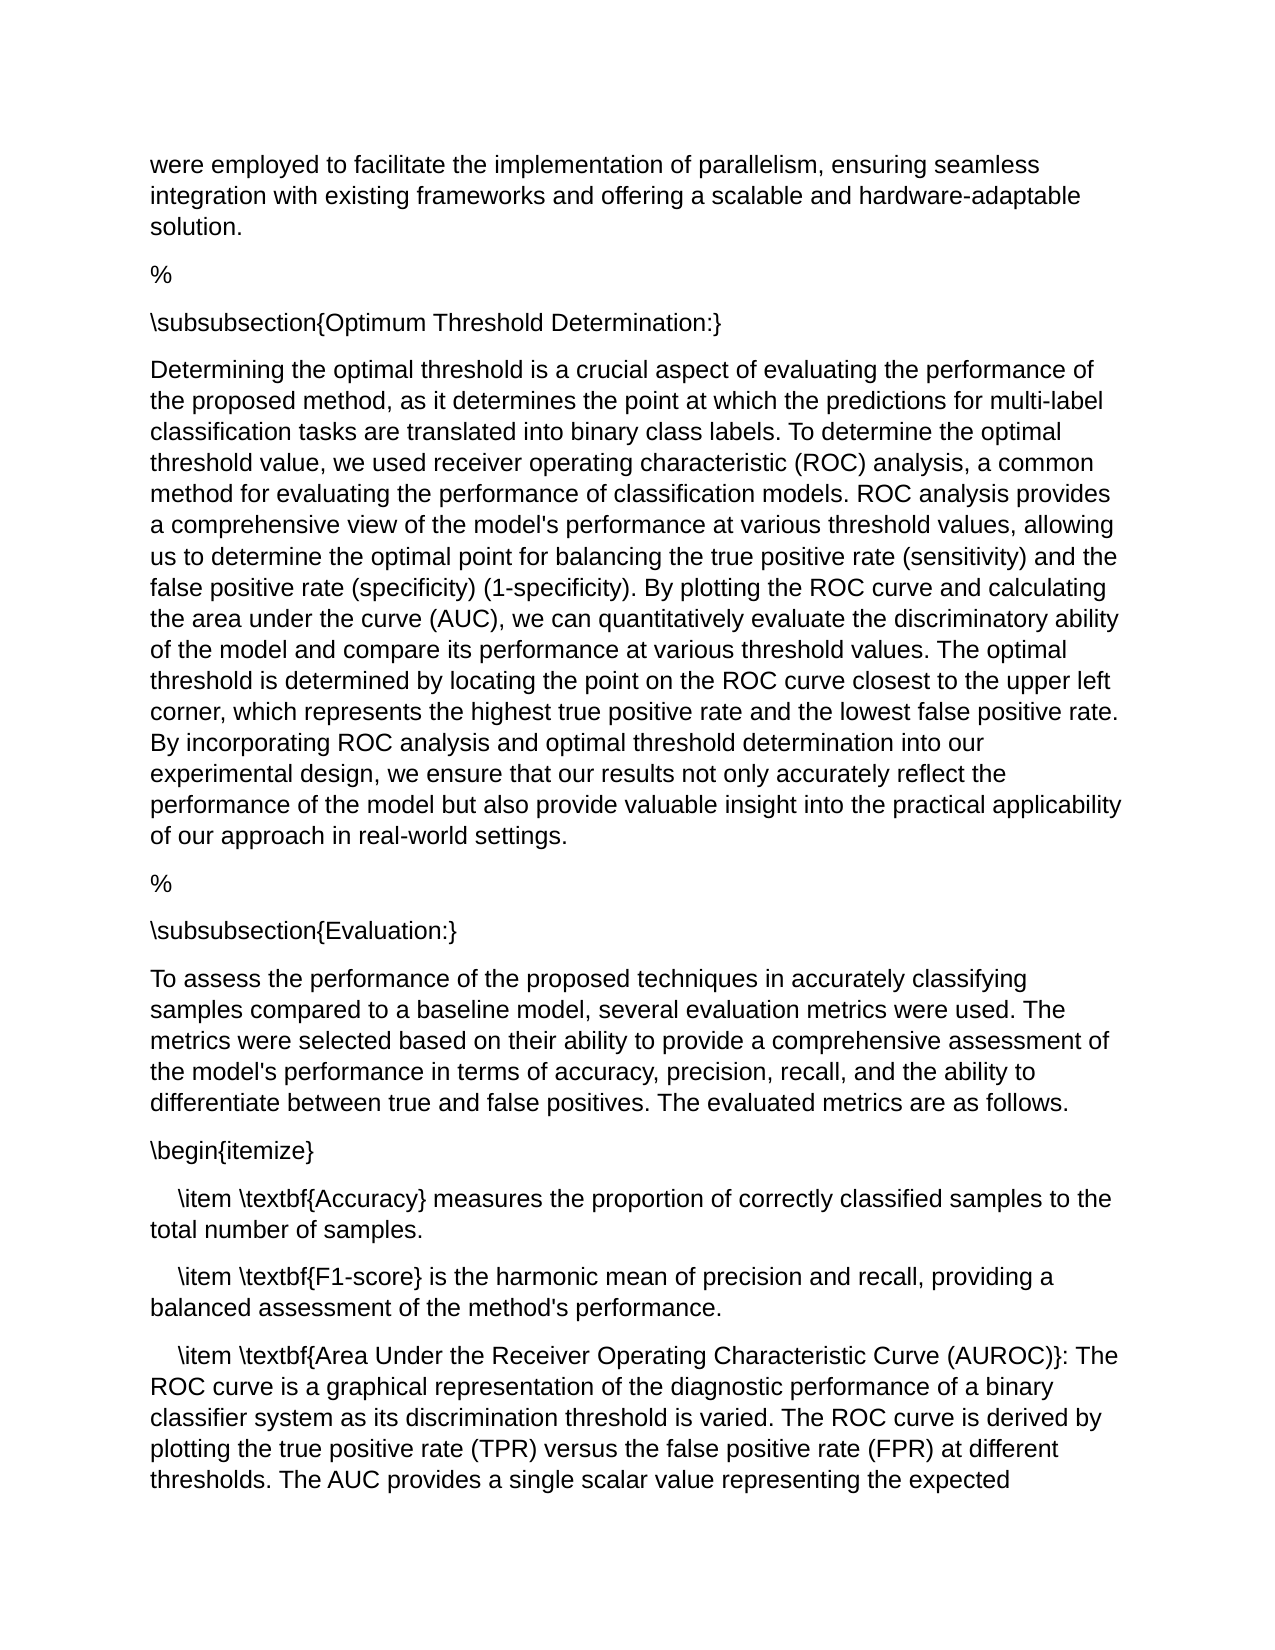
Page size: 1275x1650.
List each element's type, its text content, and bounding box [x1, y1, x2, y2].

text \item \textbf{Accuracy} measures the proportion of correctly classified samples to the total number of samples. [150, 1183, 1125, 1243]
text \item \textbf{F1-score} is the harmonic mean of precision and recall, providing a balanced assessment of the method's performance. [150, 1262, 1125, 1322]
text Determining the optimal threshold is a crucial aspect of evaluating the performance of the proposed method, as it determines the point at which the predictions for multi-label classification tasks are translated into binary class labels. To determine the optimal threshold value, we used receiver operating characteristic (ROC) analysis, a common method for evaluating the performance of classification models. ROC analysis provides a comprehensive view of the model's performance at various threshold values, allowing us to determine the optimal point for balancing the true positive rate (sensitivity) and the false positive rate (specificity) (1-specificity). By plotting the ROC curve and calculating the area under the curve (AUC), we can quantitatively evaluate the discriminatory ability of the model and compare its performance at various threshold values. The optimal threshold is determined by locating the point on the ROC curve closest to the upper left corner, which represents the highest true positive rate and the lowest false positive rate. By incorporating ROC analysis and optimal threshold determination into our experimental design, we ensure that our results not only accurately reflect the performance of the model but also provide valuable insight into the practical applicability of our approach in real-world settings. [150, 355, 1125, 849]
text \subsubsection{Evaluation:} [150, 916, 1125, 945]
text % [150, 868, 1125, 897]
text % [150, 260, 1125, 288]
text \subsubsection{Optimum Threshold Determination:} [150, 307, 1125, 336]
text \begin{itemize} [150, 1136, 1125, 1164]
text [150, 150, 1125, 241]
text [150, 1341, 1125, 1494]
text To assess the performance of the proposed techniques in accurately classifying samples compared to a baseline model, several evaluation metrics were used. The metrics were selected based on their ability to provide a comprehensive assessment of the model's performance in terms of accuracy, precision, recall, and the ability to differentiate between true and false positives. The evaluated metrics are as follows. [150, 964, 1125, 1117]
